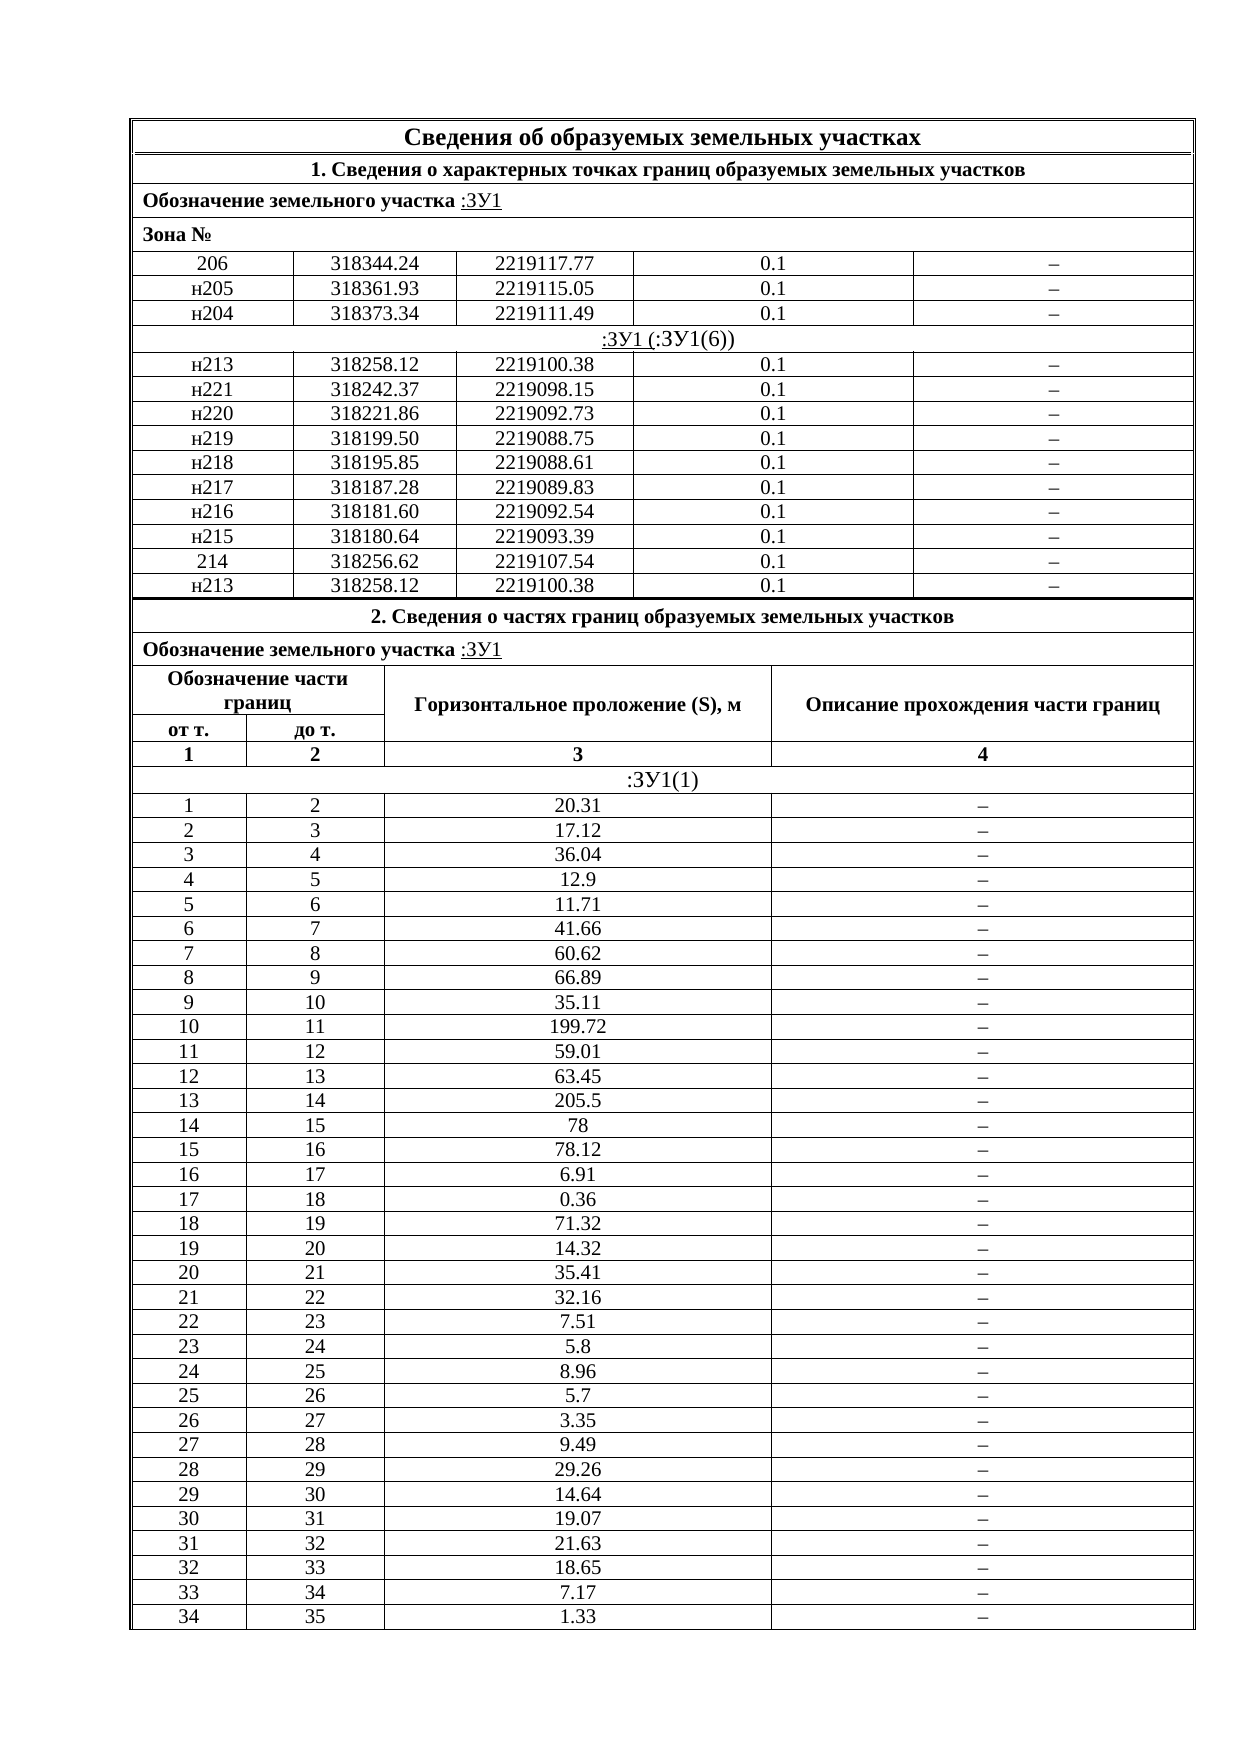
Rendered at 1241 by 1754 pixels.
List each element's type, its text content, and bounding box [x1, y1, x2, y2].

table_cell до т. [247, 715, 384, 741]
table_cell 27 [133, 1433, 246, 1456]
table_cell 17.12 [385, 818, 771, 842]
table_cell – [772, 1089, 1193, 1112]
table_cell – [914, 301, 1193, 324]
table_cell 19 [247, 1212, 384, 1235]
table_cell 13 [133, 1089, 246, 1112]
table_cell 30 [133, 1507, 246, 1530]
table_cell 0.1 [634, 377, 913, 401]
table_cell 1 [133, 794, 246, 817]
table_cell Обозначение части границ [133, 666, 384, 714]
table_cell – [772, 794, 1193, 817]
table_cell 33 [247, 1556, 384, 1579]
table_cell 3.35 [385, 1408, 771, 1432]
table_cell – [772, 1384, 1193, 1407]
table_cell – [772, 868, 1193, 891]
table_cell 34 [133, 1605, 246, 1628]
table_cell 2219092.54 [457, 500, 633, 523]
table_cell 20 [247, 1236, 384, 1260]
table_cell 35.41 [385, 1261, 771, 1284]
table_cell 318181.60 [294, 500, 456, 523]
table_cell – [772, 1040, 1193, 1063]
table_cell 6.91 [385, 1163, 771, 1186]
table_cell 0.1 [634, 426, 913, 450]
table_cell 2219098.15 [457, 377, 633, 401]
table_cell 18 [247, 1187, 384, 1211]
table_cell 14.32 [385, 1236, 771, 1260]
table_cell 318344.24 [294, 252, 456, 275]
table_cell 318199.50 [294, 426, 456, 450]
table_cell 18 [133, 1212, 246, 1235]
table_cell – [772, 1187, 1193, 1211]
table_cell 15 [247, 1113, 384, 1137]
table_cell 2219093.39 [457, 525, 633, 548]
table_cell – [772, 1605, 1193, 1628]
table_cell 9.49 [385, 1433, 771, 1456]
table_cell 31 [133, 1531, 246, 1555]
table_cell 26 [133, 1408, 246, 1432]
table_cell н221 [133, 377, 293, 401]
table_cell 1.33 [385, 1605, 771, 1628]
table_cell Описание прохождения части границ [772, 666, 1193, 741]
table_cell 63.45 [385, 1064, 771, 1088]
table_cell 4 [772, 742, 1193, 766]
table_cell н204 [133, 301, 293, 324]
table_cell – [772, 1310, 1193, 1333]
table_cell – [772, 1482, 1193, 1506]
table_cell 41.66 [385, 917, 771, 940]
table_cell 2219107.54 [457, 549, 633, 573]
table_cell 26 [247, 1384, 384, 1407]
table_cell 30 [247, 1482, 384, 1506]
table_cell – [914, 549, 1193, 573]
table_cell 66.89 [385, 966, 771, 989]
table_cell 5 [133, 892, 246, 916]
table_cell :ЗУ1(1) [133, 767, 1193, 793]
table_cell – [772, 1236, 1193, 1260]
table_cell 31 [247, 1507, 384, 1530]
table_cell 60.62 [385, 941, 771, 965]
table_cell – [772, 1335, 1193, 1358]
table_cell 27 [247, 1408, 384, 1432]
table_cell 11 [247, 1015, 384, 1038]
table_cell 34 [247, 1580, 384, 1604]
table_cell 17 [247, 1163, 384, 1186]
table_cell 0.1 [634, 252, 913, 275]
table_cell 7 [247, 917, 384, 940]
table_cell 20.31 [385, 794, 771, 817]
table_cell 2219092.73 [457, 402, 633, 425]
table_cell 7.51 [385, 1310, 771, 1333]
table_cell 0.1 [634, 276, 913, 300]
table_cell 19.07 [385, 1507, 771, 1530]
table_cell – [772, 1433, 1193, 1456]
table_cell Обозначение земельного участка :ЗУ1 [133, 184, 1193, 217]
table_cell н220 [133, 402, 293, 425]
table_cell 2. Сведения о частях границ образуемых земельных участков [133, 600, 1193, 632]
table_cell 8.96 [385, 1359, 771, 1383]
table_cell – [772, 1458, 1193, 1481]
table_cell 21.63 [385, 1531, 771, 1555]
table_cell Горизонтальное проложение (S), м [385, 666, 771, 741]
table_cell 5.7 [385, 1384, 771, 1407]
table_cell – [914, 276, 1193, 300]
table_cell 2219089.83 [457, 475, 633, 499]
table_cell 0.1 [634, 402, 913, 425]
table_cell Обозначение земельного участка :ЗУ1 [133, 633, 1193, 665]
table_cell 10 [133, 1015, 246, 1038]
table_cell 0.1 [634, 500, 913, 523]
table_cell 22 [133, 1310, 246, 1333]
table_cell 29 [247, 1458, 384, 1481]
table_cell 78.12 [385, 1138, 771, 1161]
table_cell – [772, 1064, 1193, 1088]
table_cell 2219088.75 [457, 426, 633, 450]
table_cell 25 [247, 1359, 384, 1383]
table_cell 2 [247, 794, 384, 817]
table_cell 12 [133, 1064, 246, 1088]
table_cell 24 [133, 1359, 246, 1383]
table_cell 0.1 [634, 475, 913, 499]
table_cell н213 [133, 574, 293, 597]
table_cell 8 [247, 941, 384, 965]
table_cell 3 [385, 742, 771, 766]
table_cell 21 [247, 1261, 384, 1284]
table_cell 14 [247, 1089, 384, 1112]
table_cell 318373.34 [294, 301, 456, 324]
table_cell 28 [247, 1433, 384, 1456]
table_cell – [914, 475, 1193, 499]
table_cell 22 [247, 1285, 384, 1309]
table_cell 5 [247, 868, 384, 891]
table_cell 318361.93 [294, 276, 456, 300]
table_cell – [914, 402, 1193, 425]
table_cell – [772, 1507, 1193, 1530]
table_cell 6 [133, 917, 246, 940]
table_cell – [772, 892, 1193, 916]
table_cell 2 [133, 818, 246, 842]
table_cell 13 [247, 1064, 384, 1088]
table_cell 318187.28 [294, 475, 456, 499]
table_cell – [772, 1531, 1193, 1555]
table_cell 24 [247, 1335, 384, 1358]
table_cell 10 [247, 990, 384, 1014]
table_cell 2219088.61 [457, 451, 633, 474]
table_cell 15 [133, 1138, 246, 1161]
table_cell 36.04 [385, 843, 771, 866]
table_cell 0.1 [634, 549, 913, 573]
table_cell – [772, 1212, 1193, 1235]
table_cell – [914, 377, 1193, 401]
table_cell 7 [133, 941, 246, 965]
table_cell – [772, 1285, 1193, 1309]
table_cell 0.1 [634, 451, 913, 474]
table_cell 214 [133, 549, 293, 573]
table_cell 4 [247, 843, 384, 866]
table_cell – [772, 941, 1193, 965]
table_cell – [772, 1408, 1193, 1432]
table_cell 9 [133, 990, 246, 1014]
table_cell 1. Сведения о характерных точках границ образуемых земельных участков [133, 152, 1193, 183]
table_cell н217 [133, 475, 293, 499]
table_cell от т. [133, 715, 246, 741]
table_cell 23 [247, 1310, 384, 1333]
table_cell – [772, 966, 1193, 989]
table_cell 9 [247, 966, 384, 989]
table_cell 2219100.38 [457, 574, 633, 597]
table_cell – [772, 1261, 1193, 1284]
table_cell 318258.12 [294, 574, 456, 597]
table_cell 28 [133, 1458, 246, 1481]
table_cell Зона № [133, 218, 1193, 251]
table_cell 3 [247, 818, 384, 842]
table_cell 7.17 [385, 1580, 771, 1604]
table_cell – [914, 426, 1193, 450]
table_cell 59.01 [385, 1040, 771, 1063]
table_cell 14.64 [385, 1482, 771, 1506]
table_cell н216 [133, 500, 293, 523]
table_cell – [772, 1163, 1193, 1186]
table_cell – [772, 990, 1193, 1014]
table_cell – [914, 525, 1193, 548]
table_cell 11.71 [385, 892, 771, 916]
table_cell – [914, 574, 1193, 597]
table_cell н205 [133, 276, 293, 300]
table_cell 29.26 [385, 1458, 771, 1481]
table_cell 318195.85 [294, 451, 456, 474]
table_cell 19 [133, 1236, 246, 1260]
table_cell 21 [133, 1285, 246, 1309]
table_cell – [772, 1015, 1193, 1038]
table_cell – [772, 1556, 1193, 1579]
table_cell н219 [133, 426, 293, 450]
table_cell – [772, 1359, 1193, 1383]
table_cell 23 [133, 1335, 246, 1358]
table_cell 318256.62 [294, 549, 456, 573]
table_cell 5.8 [385, 1335, 771, 1358]
table_cell 0.1 [634, 525, 913, 548]
table_cell 32 [247, 1531, 384, 1555]
table_cell н218 [133, 451, 293, 474]
table_cell 33 [133, 1580, 246, 1604]
table_cell 14 [133, 1113, 246, 1137]
table_cell н213 [133, 353, 293, 376]
table_cell – [772, 1580, 1193, 1604]
table_cell 318180.64 [294, 525, 456, 548]
table_cell 11 [133, 1040, 246, 1063]
table_cell – [914, 353, 1193, 376]
table_cell 17 [133, 1187, 246, 1211]
table_cell 0.36 [385, 1187, 771, 1211]
table_cell 32.16 [385, 1285, 771, 1309]
table_cell 318242.37 [294, 377, 456, 401]
table_cell н215 [133, 525, 293, 548]
table_cell 0.1 [634, 301, 913, 324]
table_cell 2219111.49 [457, 301, 633, 324]
table_cell – [772, 818, 1193, 842]
table_cell 2 [247, 742, 384, 766]
table_cell 3 [133, 843, 246, 866]
table_cell – [914, 252, 1193, 275]
table_cell 318258.12 [294, 353, 456, 376]
table_cell 2219115.05 [457, 276, 633, 300]
table_header Сведения об образуемых земельных участках [133, 121, 1193, 152]
table_cell :ЗУ1 (:ЗУ1(6)) [133, 326, 1193, 351]
table_cell 16 [133, 1163, 246, 1186]
table_cell 35.11 [385, 990, 771, 1014]
table_cell 16 [247, 1138, 384, 1161]
table_cell 12.9 [385, 868, 771, 891]
table_cell 20 [133, 1261, 246, 1284]
table_cell 12 [247, 1040, 384, 1063]
table_cell – [914, 500, 1193, 523]
table_cell 2219117.77 [457, 252, 633, 275]
table_cell 2219100.38 [457, 353, 633, 376]
table_cell 1 [133, 742, 246, 766]
table_cell – [772, 917, 1193, 940]
table_cell 8 [133, 966, 246, 989]
table_cell 4 [133, 868, 246, 891]
table_cell – [772, 1113, 1193, 1137]
table_cell 206 [133, 252, 293, 275]
table_cell 25 [133, 1384, 246, 1407]
table_cell 71.32 [385, 1212, 771, 1235]
table_cell 29 [133, 1482, 246, 1506]
table_cell 0.1 [634, 353, 913, 376]
table_cell 78 [385, 1113, 771, 1137]
table_cell – [914, 451, 1193, 474]
table_cell 0.1 [634, 574, 913, 597]
table_cell 6 [247, 892, 384, 916]
table_cell 32 [133, 1556, 246, 1579]
table_cell 18.65 [385, 1556, 771, 1579]
table_cell 318221.86 [294, 402, 456, 425]
table_cell – [772, 843, 1193, 866]
table_cell 205.5 [385, 1089, 771, 1112]
table_cell 35 [247, 1605, 384, 1628]
table_cell 199.72 [385, 1015, 771, 1038]
table_cell – [772, 1138, 1193, 1161]
